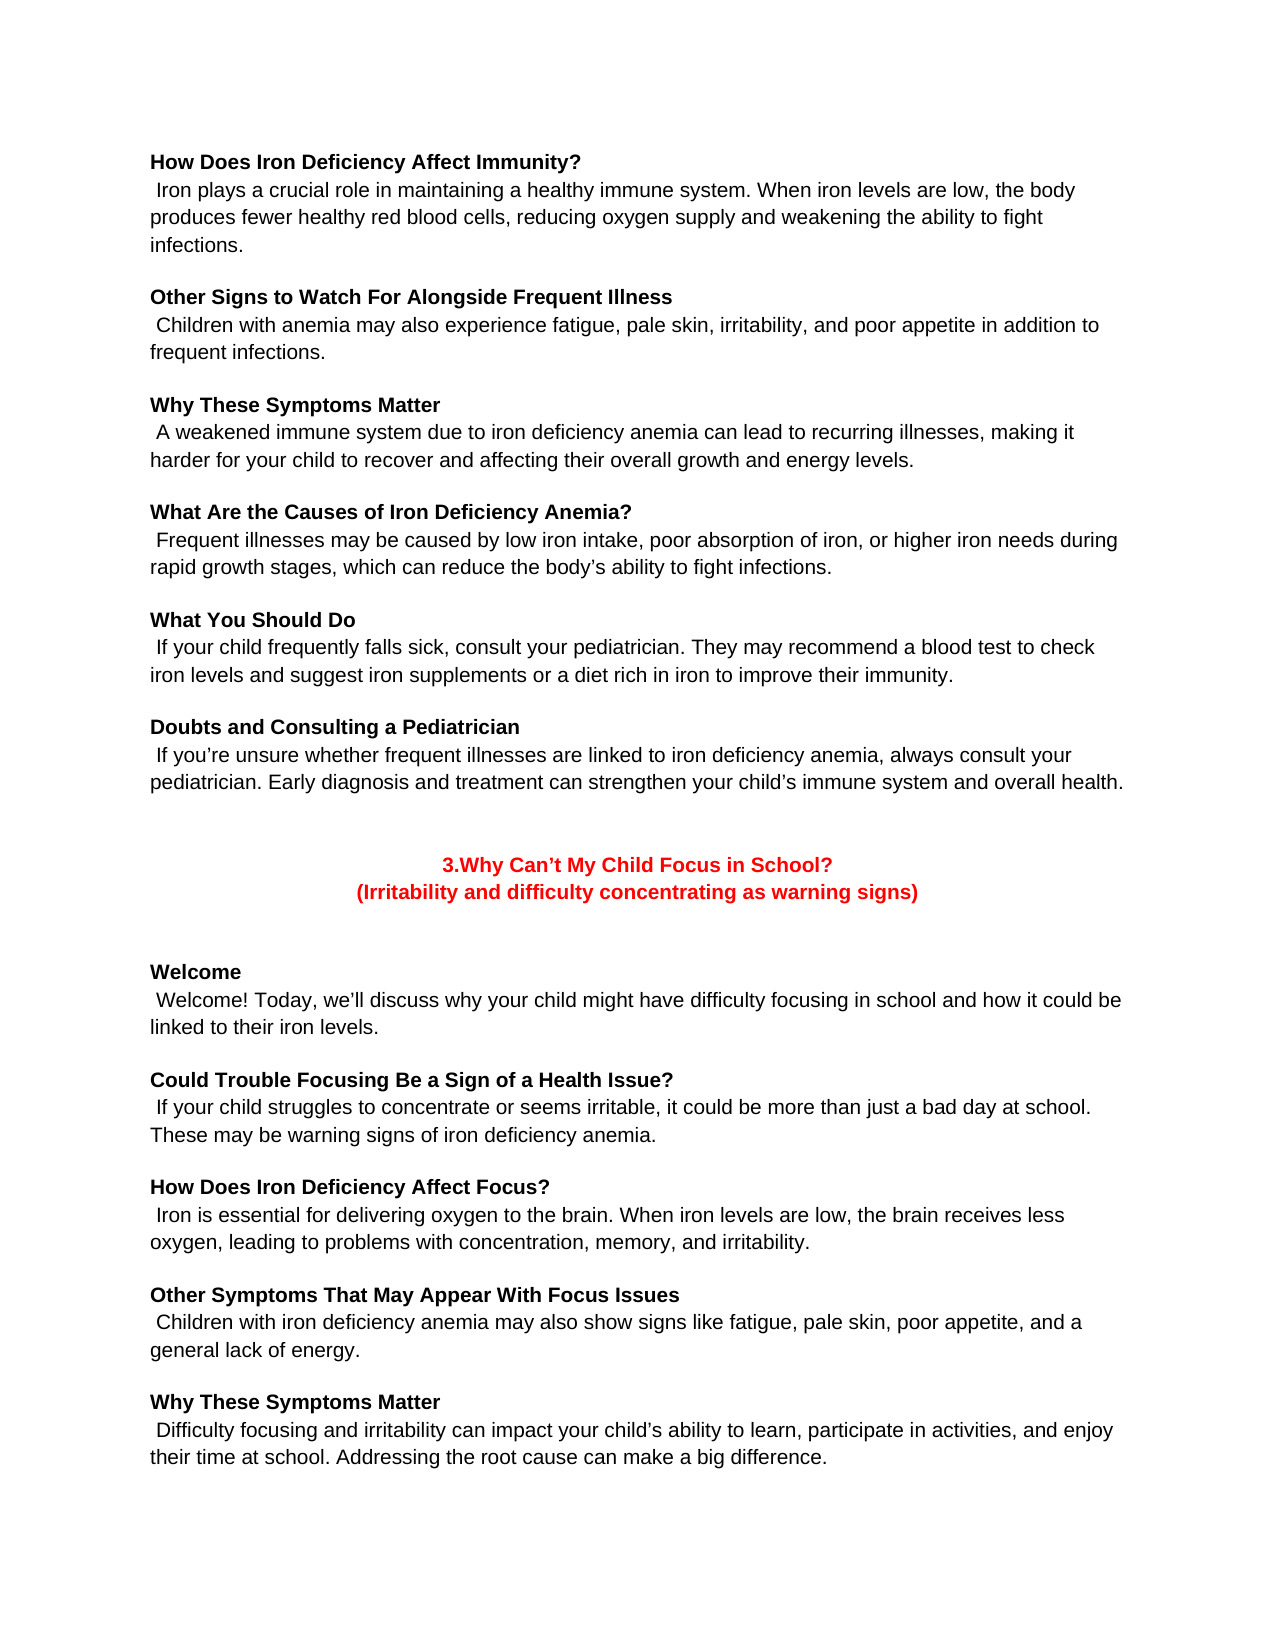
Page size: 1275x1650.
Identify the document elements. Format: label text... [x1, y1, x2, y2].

text Welcome Welcome! Today, we’ll discuss why your child might have difficulty focusing in school and how it could be linked to their iron levels. [150, 960, 1125, 1039]
text How Does Iron Deficiency Affect Immunity? Iron plays a crucial role in maintaining a healthy immune system. When iron levels are low, the body produces fewer healthy red blood cells, reducing oxygen supply and weakening the ability to fight infections. [150, 150, 1125, 256]
text Why These Symptoms Matter A weakened immune system due to iron deficiency anemia can lead to recurring illnesses, making it harder for your child to recover and affecting their overall growth and energy levels. [150, 392, 1125, 471]
text What You Should Do If your child frequently falls sick, consult your pediatrician. They may recommend a blood test to check iron levels and suggest iron supplements or a diet rich in iron to improve their immunity. [150, 607, 1125, 686]
text What Are the Causes of Iron Deficiency Anemia? Frequent illnesses may be caused by low iron intake, poor absorption of iron, or higher iron needs during rapid growth stages, which can reduce the body’s ability to fight infections. [150, 500, 1125, 579]
text How Does Iron Deficiency Affect Focus? Iron is essential for delivering oxygen to the brain. When iron levels are low, the brain receives less oxygen, leading to problems with concentration, memory, and irritability. [150, 1175, 1125, 1254]
text (Irritability and difficulty concentrating as warning signs) [150, 880, 1125, 904]
text Other Symptoms That May Appear With Focus Issues Children with iron deficiency anemia may also show signs like fatigue, pale skin, poor appetite, and a general lack of energy. [150, 1283, 1125, 1362]
text Other Signs to Watch For Alongside Frequent Illness Children with anemia may also experience fatigue, pale skin, irritability, and poor appetite in addition to frequent infections. [150, 285, 1125, 364]
text 3.Why Can’t My Child Focus in School? [150, 853, 1125, 877]
text Could Trouble Focusing Be a Sign of a Health Issue? If your child struggles to concentrate or seems irritable, it could be more than just a bad day at school. These may be warning signs of iron deficiency anemia. [150, 1068, 1125, 1147]
text Doubts and Consulting a Pediatrician If you’re unsure whether frequent illnesses are linked to iron deficiency anemia, always consult your pediatrician. Early diagnosis and treatment can strengthen your child’s immune system and overall health. [150, 715, 1125, 794]
text Why These Symptoms Matter Difficulty focusing and irritability can impact your child’s ability to learn, participate in activities, and enjoy their time at school. Addressing the root cause can make a big difference. [150, 1390, 1125, 1469]
